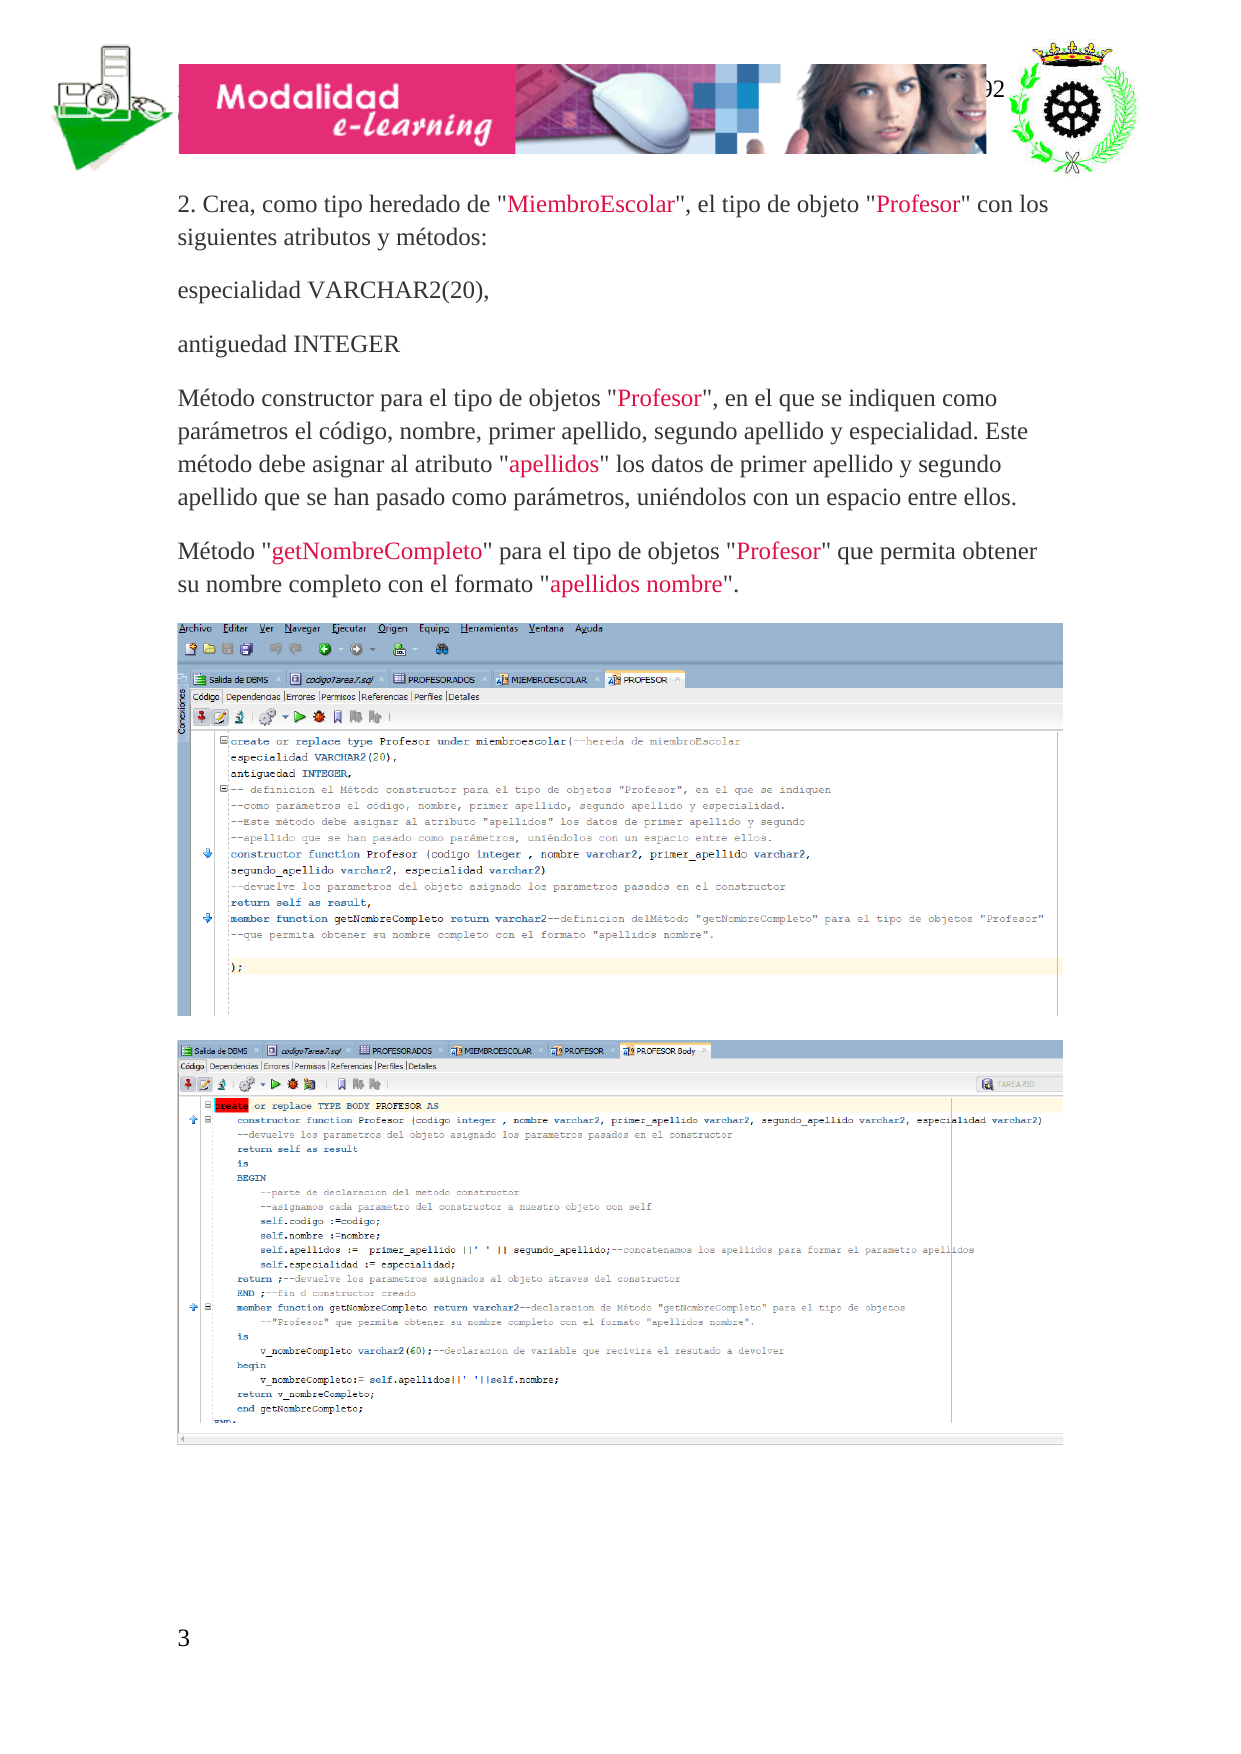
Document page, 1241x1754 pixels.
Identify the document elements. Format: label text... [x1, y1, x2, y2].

picture [49, 44, 986, 172]
picture [177, 1040, 1063, 1445]
text antiguedad INTEGER [177, 329, 1063, 358]
picture [177, 623, 1063, 1016]
text 2. Crea, como tipo heredado de "MiembroEscolar", el tipo de objeto "Profesor" con los siguientes atributos y métodos: [177, 189, 1063, 251]
text Método "getNombreCompleto" para el tipo de objetos "Profesor" que permita obtener su nombre completo con el formato "apellidos nombre". [177, 536, 1063, 598]
picture [1002, 31, 1141, 177]
text Método constructor para el tipo de objetos "Profesor", en el que se indiquen como parámetros el código, nombre, primer apellido, segundo apellido y especialidad. Este método debe asignar al atributo "apellidos" los datos de primer apellido y segundo apellido que se han pasado como parámetros, uniéndolos con un espacio entre ellos. [177, 383, 1063, 511]
text especialidad VARCHAR2(20), [177, 276, 1063, 304]
